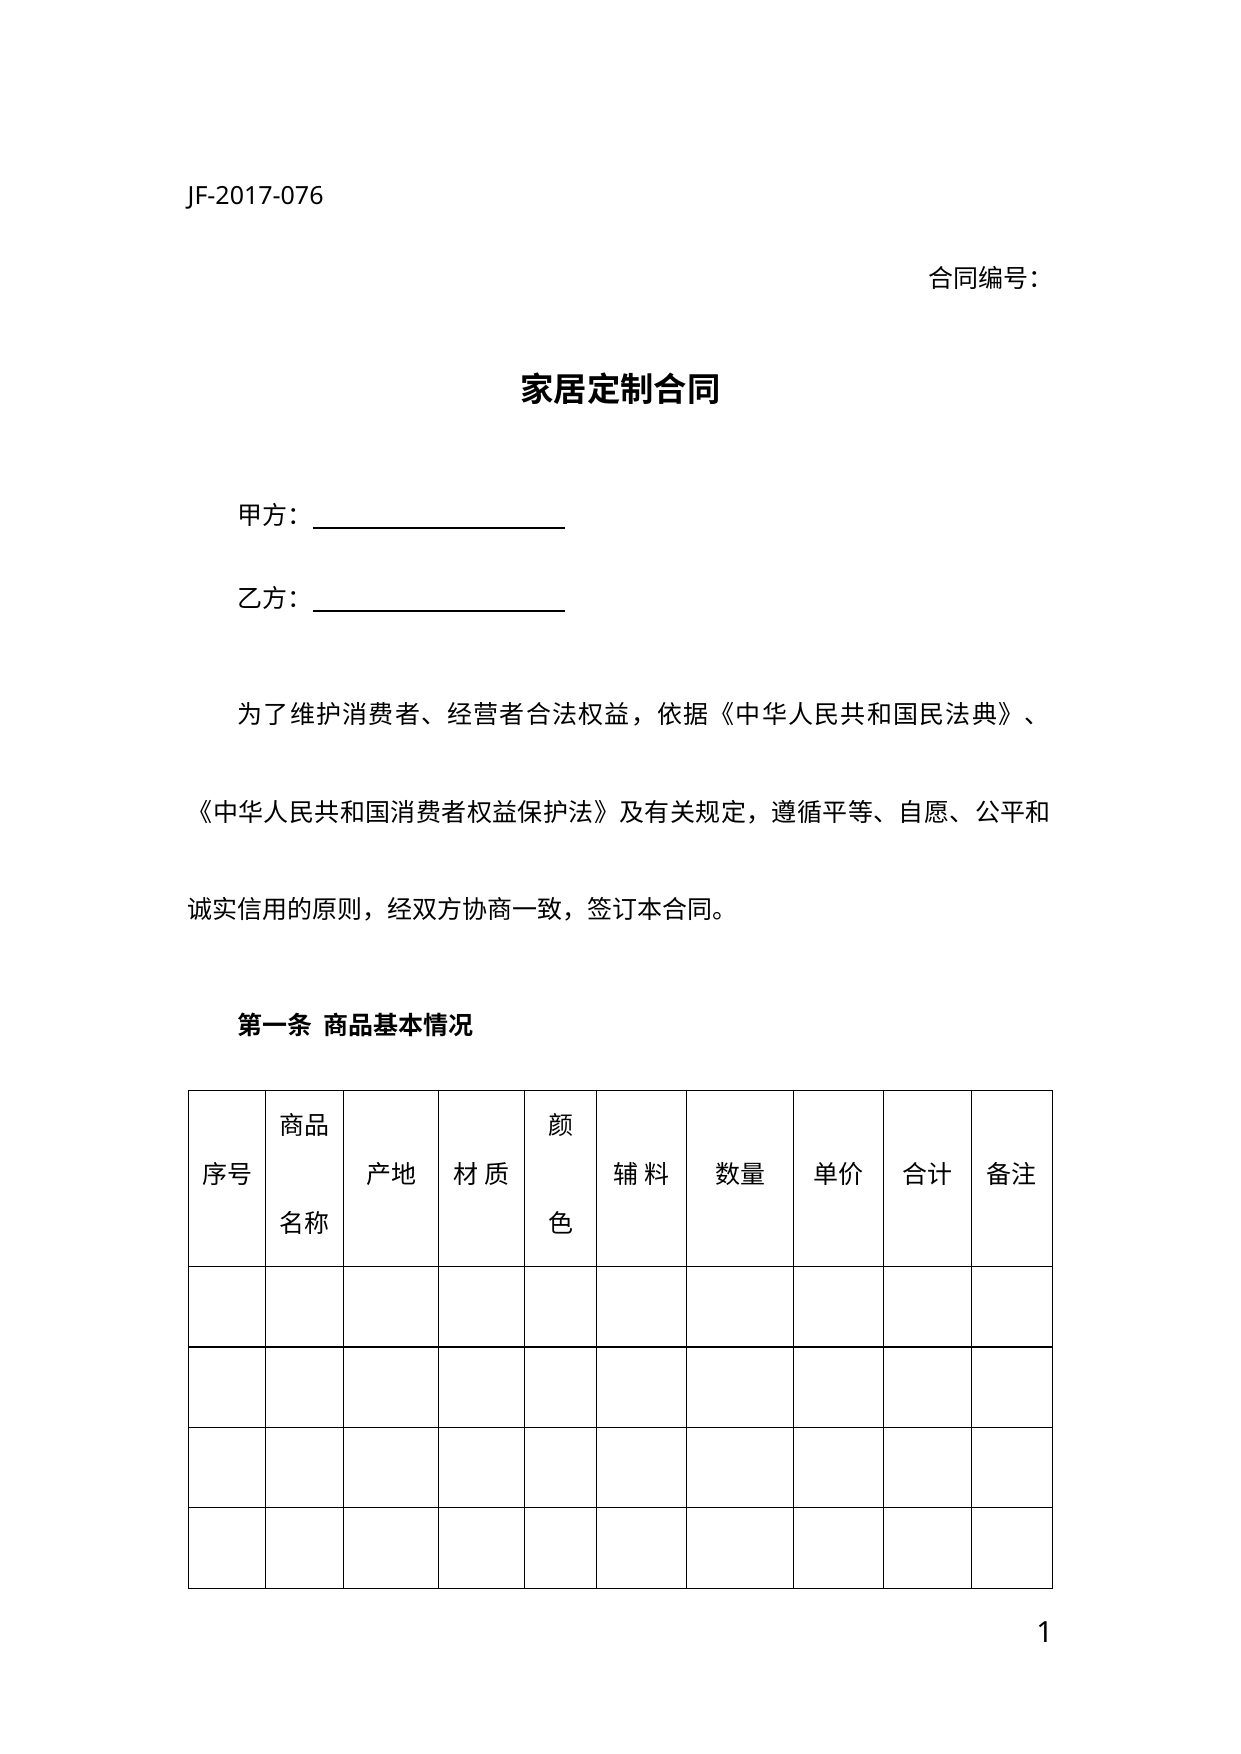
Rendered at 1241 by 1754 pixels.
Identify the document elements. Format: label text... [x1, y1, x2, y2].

table_cell [597, 1348, 686, 1427]
table_cell [884, 1267, 971, 1346]
table_header 单价 [794, 1091, 883, 1266]
table_cell [189, 1508, 265, 1587]
text JF-2017-076 [187, 162, 1053, 227]
table_header 材 质 [439, 1091, 524, 1266]
table_cell [189, 1428, 265, 1507]
text 为了维护消费者、经营者合法权益，依据《中华人民共和国民法典》、《中华人民共和国消费者权益保护法》及有关规定，遵循平等、自愿、公平和诚实信用的原则，经双方协商一致，签订本合同。 [187, 680, 1053, 940]
table_cell [344, 1508, 438, 1587]
table_cell [687, 1348, 793, 1427]
table_cell [884, 1508, 971, 1587]
table_header 备注 [972, 1091, 1052, 1266]
table_cell [884, 1348, 971, 1427]
table_cell [794, 1428, 883, 1507]
table_cell [794, 1267, 883, 1346]
table_cell [884, 1428, 971, 1507]
table_cell [597, 1428, 686, 1507]
text 甲方： [187, 481, 1053, 546]
text 乙方： [187, 564, 1053, 629]
table_cell [189, 1348, 265, 1427]
table_cell [344, 1348, 438, 1427]
table_header 颜色 [525, 1091, 596, 1266]
table_cell [439, 1348, 524, 1427]
table_cell [439, 1267, 524, 1346]
table_cell [687, 1508, 793, 1587]
table_cell [344, 1267, 438, 1346]
table_header 数量 [687, 1091, 793, 1266]
table_header 产地 [344, 1091, 438, 1266]
table_cell [972, 1348, 1052, 1427]
table_cell [972, 1267, 1052, 1346]
table_cell [266, 1508, 343, 1587]
table_cell [972, 1508, 1052, 1587]
text 第一条 商品基本情况 [187, 991, 1053, 1056]
table_cell [189, 1267, 265, 1346]
table_cell [794, 1508, 883, 1587]
table_cell [597, 1267, 686, 1346]
table_cell [972, 1428, 1052, 1507]
table_cell [439, 1428, 524, 1507]
table_header 商品名称 [266, 1091, 343, 1266]
table_header 序号 [189, 1091, 265, 1266]
table_cell [687, 1428, 793, 1507]
table_cell [525, 1428, 596, 1507]
subtitle 家居定制合同 [187, 354, 1053, 419]
table_header 辅 料 [597, 1091, 686, 1266]
table_header 合计 [884, 1091, 971, 1266]
text 合同编号： [187, 244, 1053, 309]
table_cell [525, 1267, 596, 1346]
table_cell [525, 1508, 596, 1587]
table_cell [794, 1348, 883, 1427]
table_cell [266, 1348, 343, 1427]
table_cell [266, 1267, 343, 1346]
table_cell [687, 1267, 793, 1346]
table_cell [439, 1508, 524, 1587]
table_cell [344, 1428, 438, 1507]
table_cell [266, 1428, 343, 1507]
table_cell [597, 1508, 686, 1587]
table_cell [525, 1348, 596, 1427]
